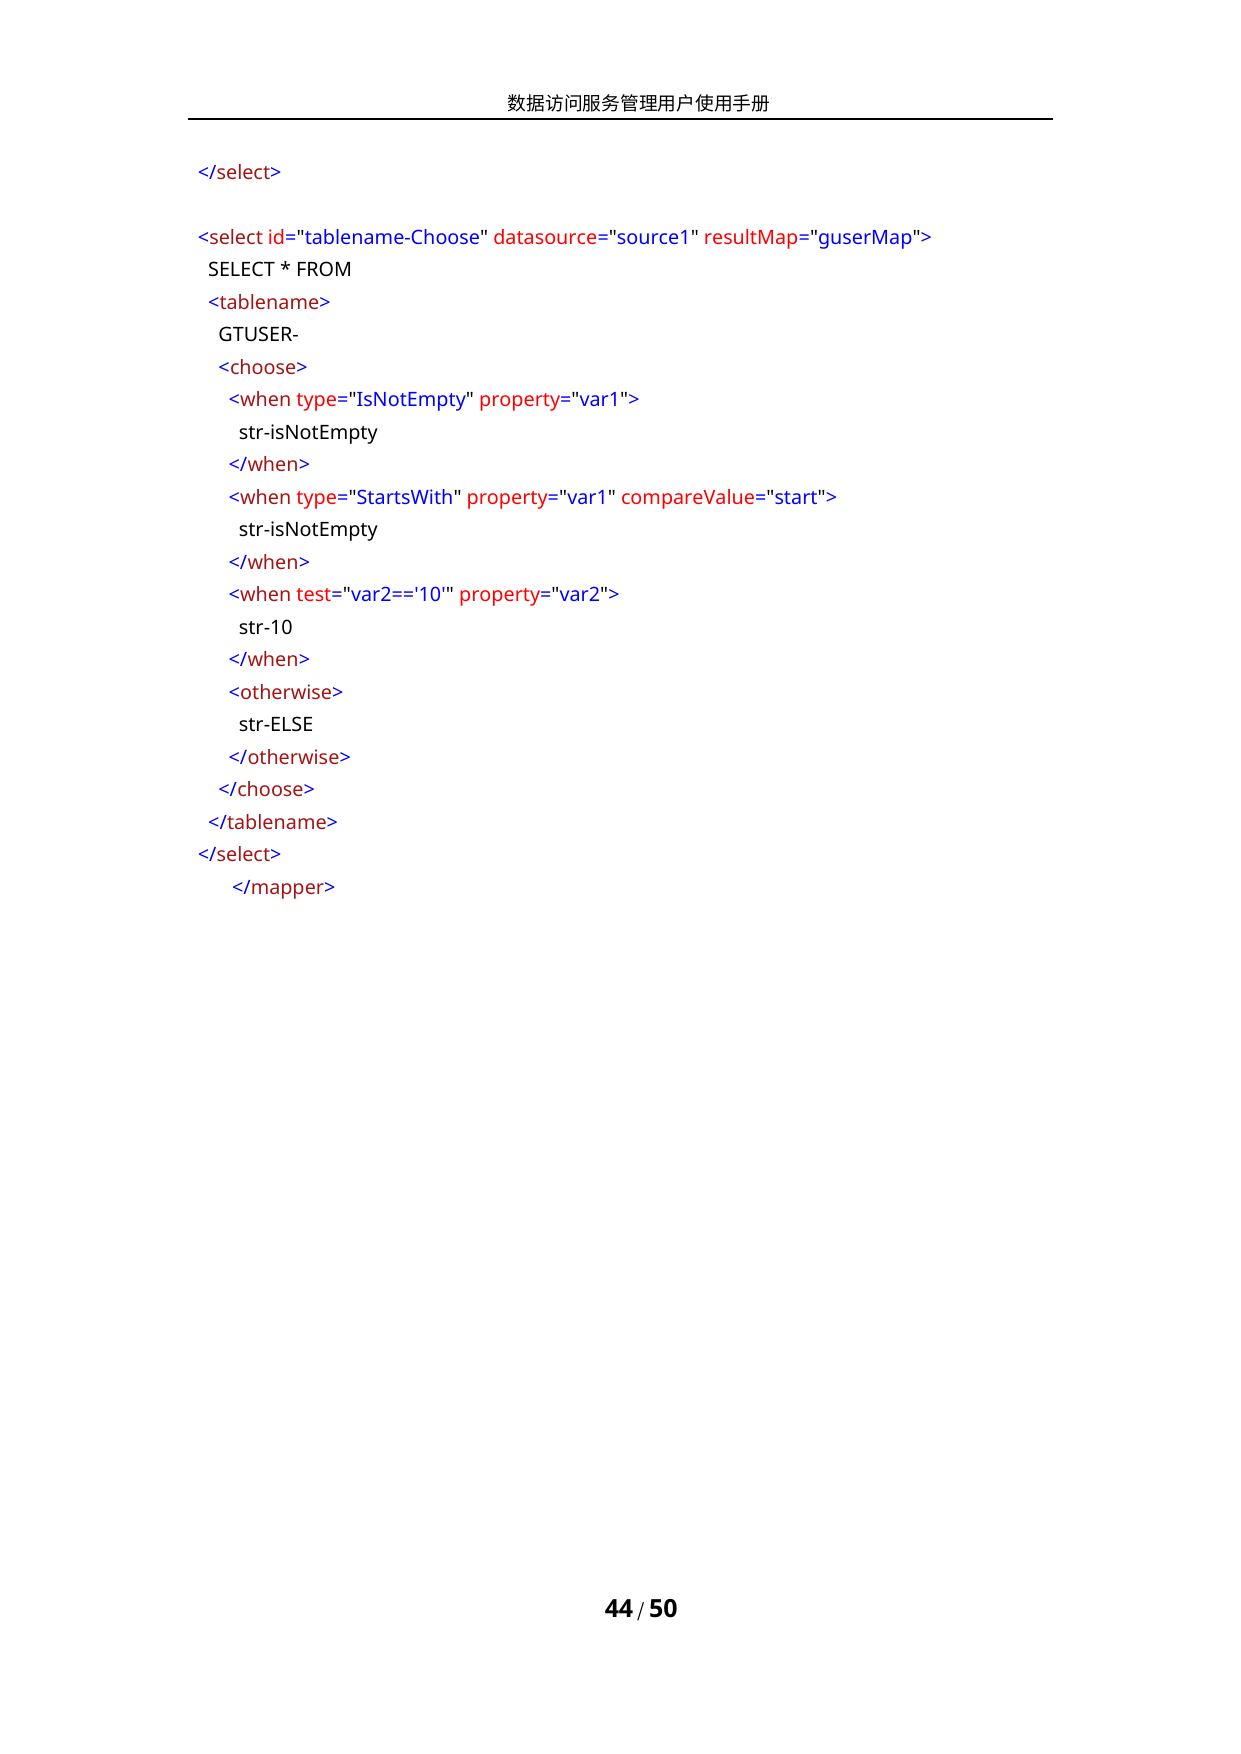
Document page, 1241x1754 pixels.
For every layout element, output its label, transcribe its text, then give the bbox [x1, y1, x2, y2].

text </choose> [187, 773, 1053, 806]
text </when> [187, 546, 1053, 578]
text </tablename> [187, 806, 1053, 838]
text </select> [187, 156, 1053, 188]
list </mapper> [232, 871, 1053, 903]
text <tablename> [187, 286, 1053, 318]
text GTUSER- [187, 318, 1053, 351]
text str-isNotEmpty [187, 513, 1053, 546]
text str-ELSE [187, 708, 1053, 741]
text <when type="StartsWith" property="var1" compareValue="start"> [187, 481, 1053, 513]
text str-isNotEmpty [187, 416, 1053, 448]
text </when> [187, 643, 1053, 676]
text <choose> [187, 351, 1053, 383]
text <otherwise> [187, 676, 1053, 708]
text <when type="IsNotEmpty" property="var1"> [187, 383, 1053, 416]
text </select> [187, 838, 1053, 871]
text <when test="var2=='10'" property="var2"> [187, 578, 1053, 611]
text <select id="tablename-Choose" datasource="source1" resultMap="guserMap"> [187, 221, 1053, 253]
text SELECT * FROM [187, 253, 1053, 286]
text </otherwise> [187, 741, 1053, 773]
text str-10 [187, 611, 1053, 643]
text </when> [187, 448, 1053, 481]
